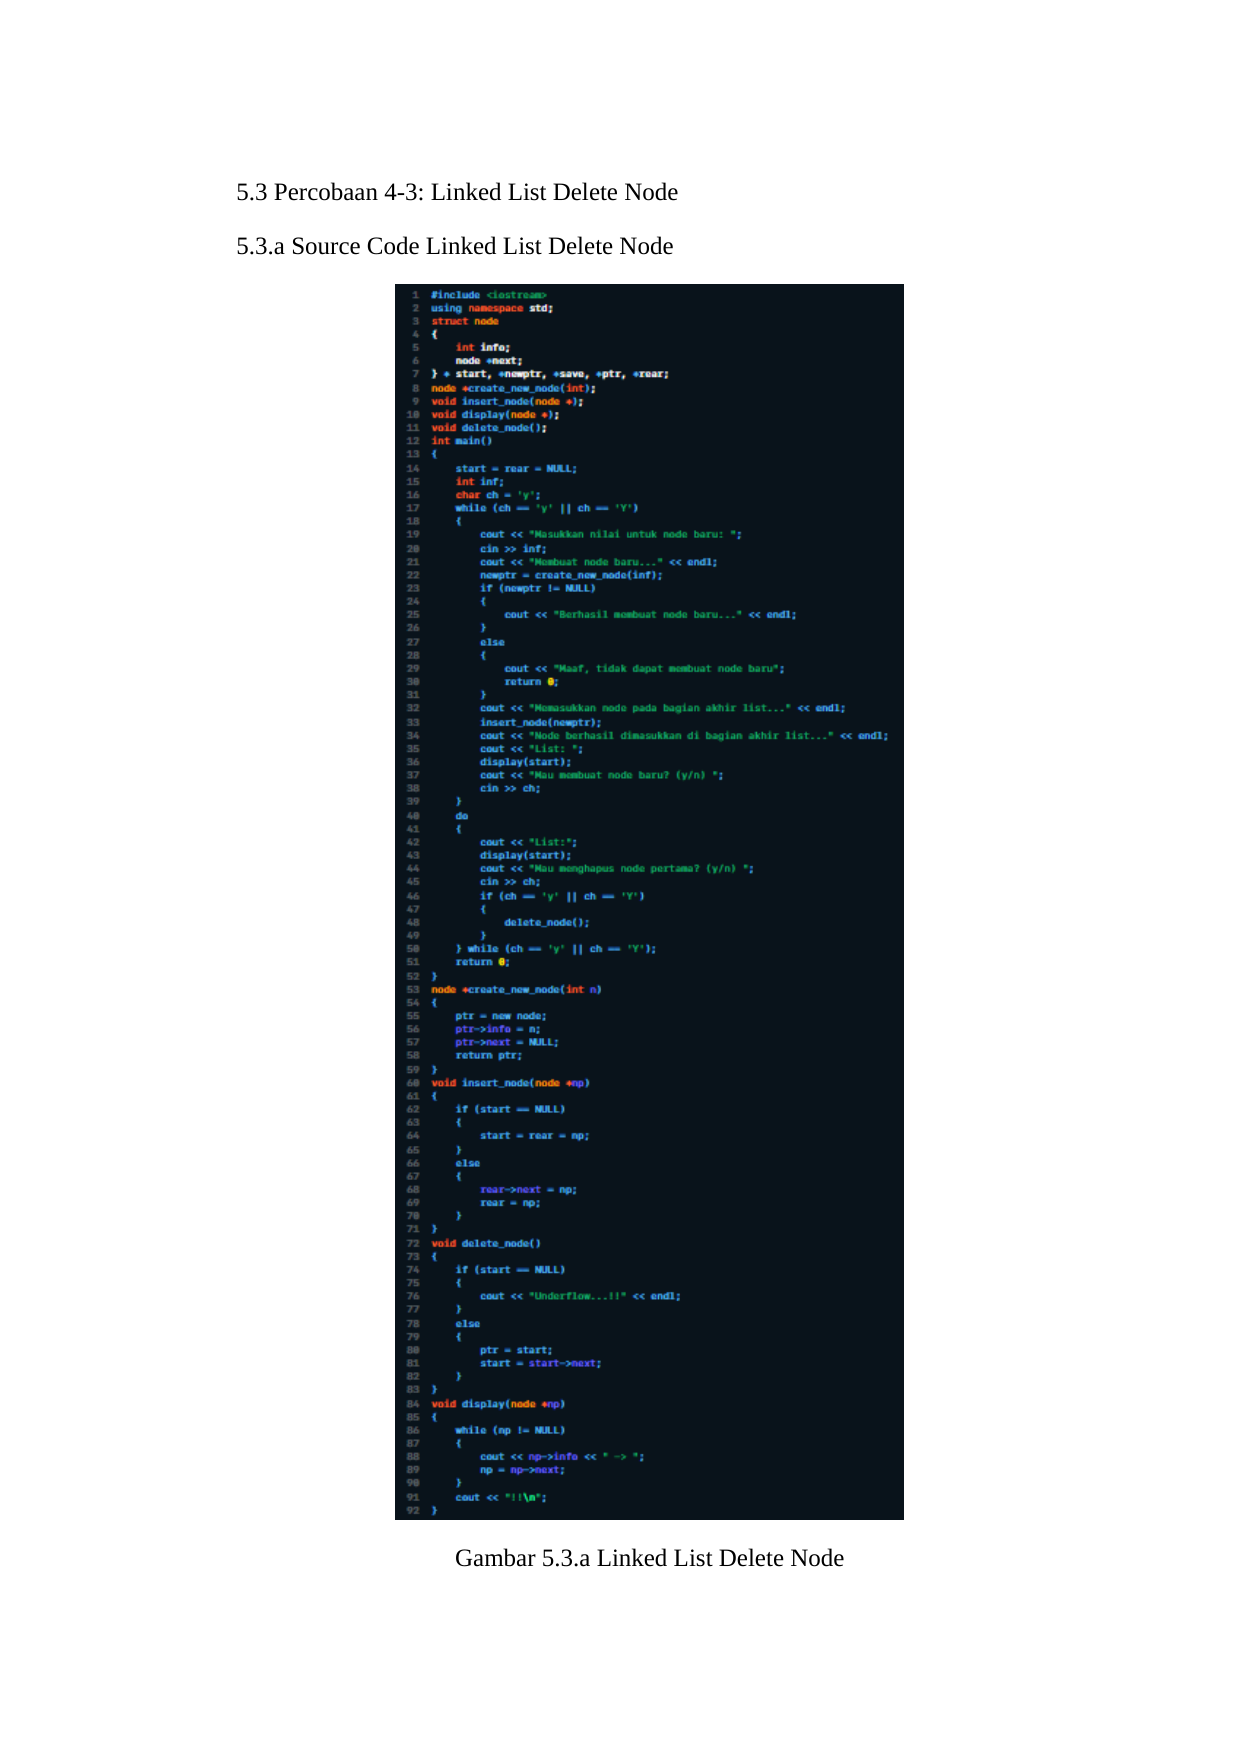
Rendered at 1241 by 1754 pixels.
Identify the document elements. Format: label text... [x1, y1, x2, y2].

picture [395, 284, 904, 1520]
list 5.3.a Source Code Linked List Delete Node [236, 231, 1063, 259]
list 5.3 Percobaan 4-3: Linked List Delete Node [236, 177, 1063, 206]
list Gambar 5.3.a Linked List Delete Node [236, 1543, 1063, 1572]
